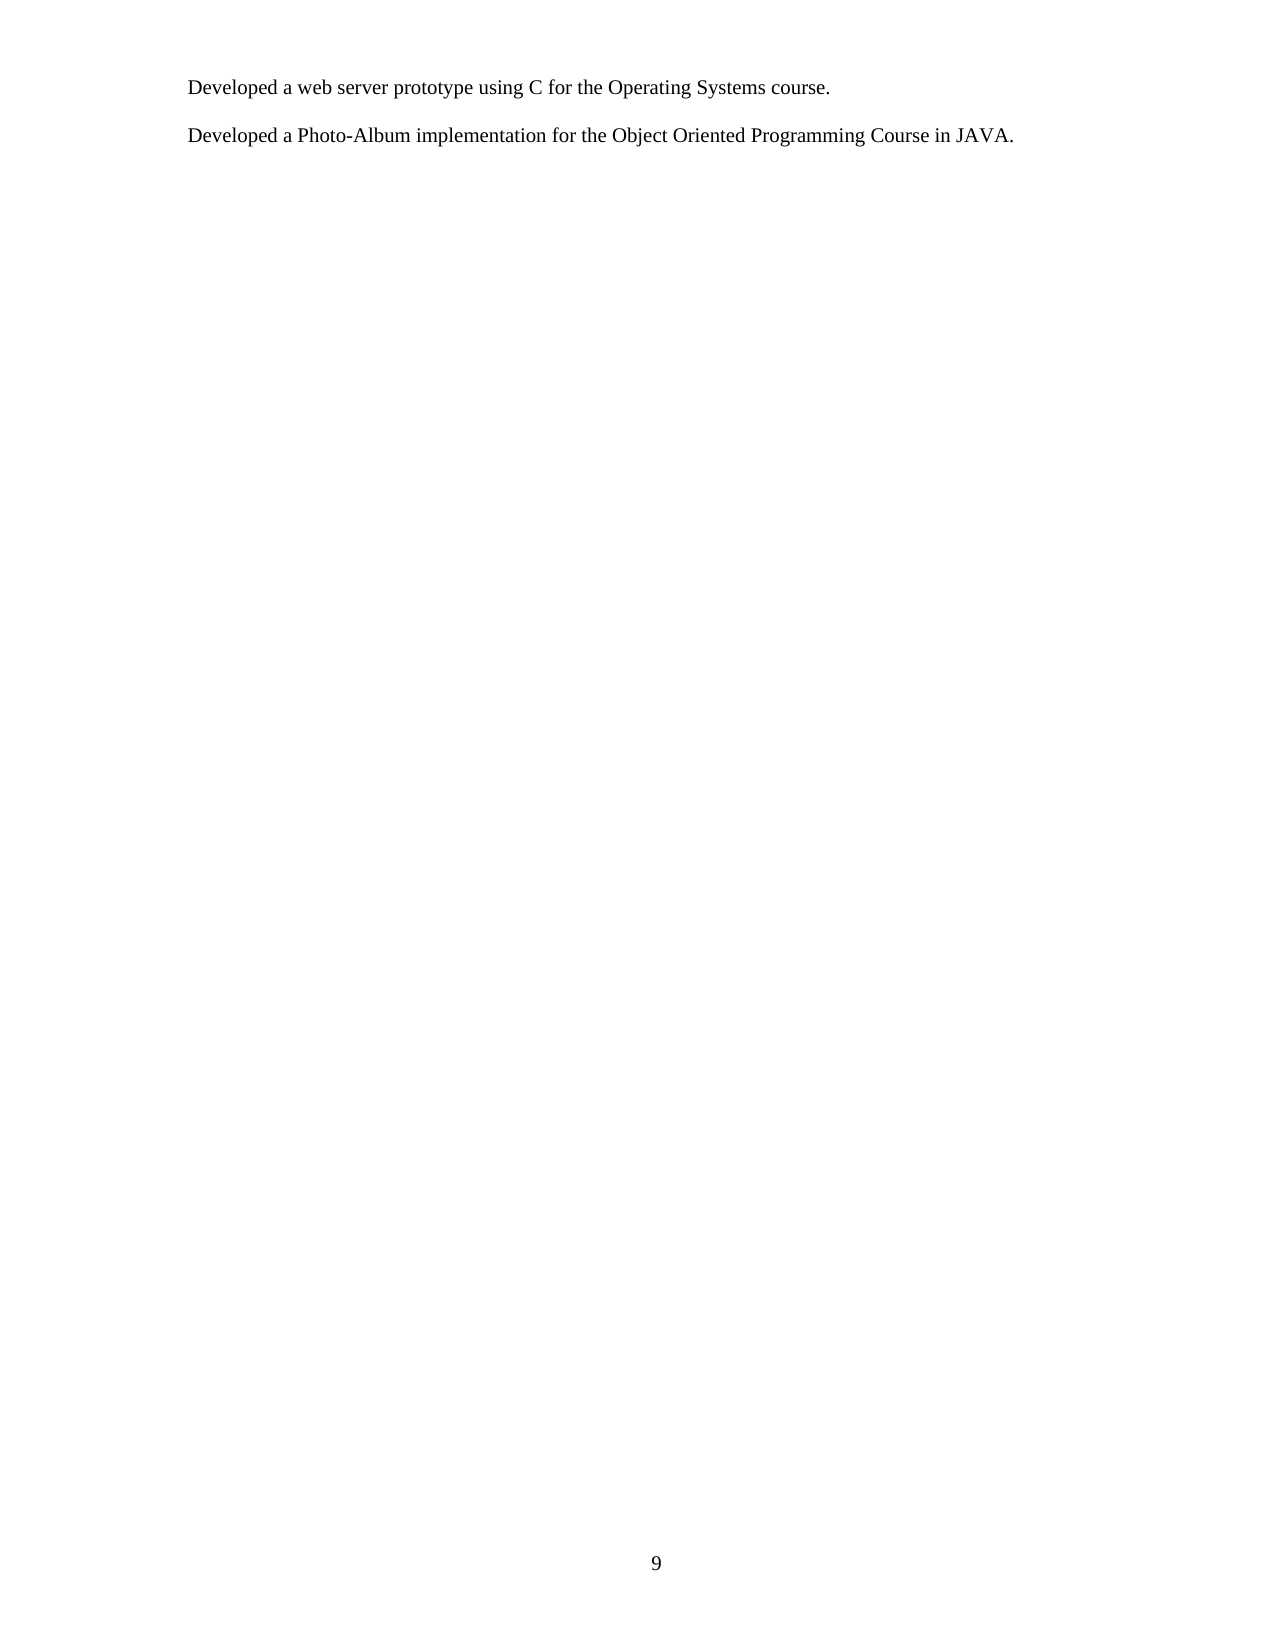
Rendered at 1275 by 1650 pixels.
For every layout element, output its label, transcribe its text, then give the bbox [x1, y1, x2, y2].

text Developed a Photo-Album implementation for the Object Oriented Programming Course in JAVA. [187, 123, 1125, 147]
text Developed a web server prototype using C for the Operating Systems course. [187, 75, 1125, 99]
